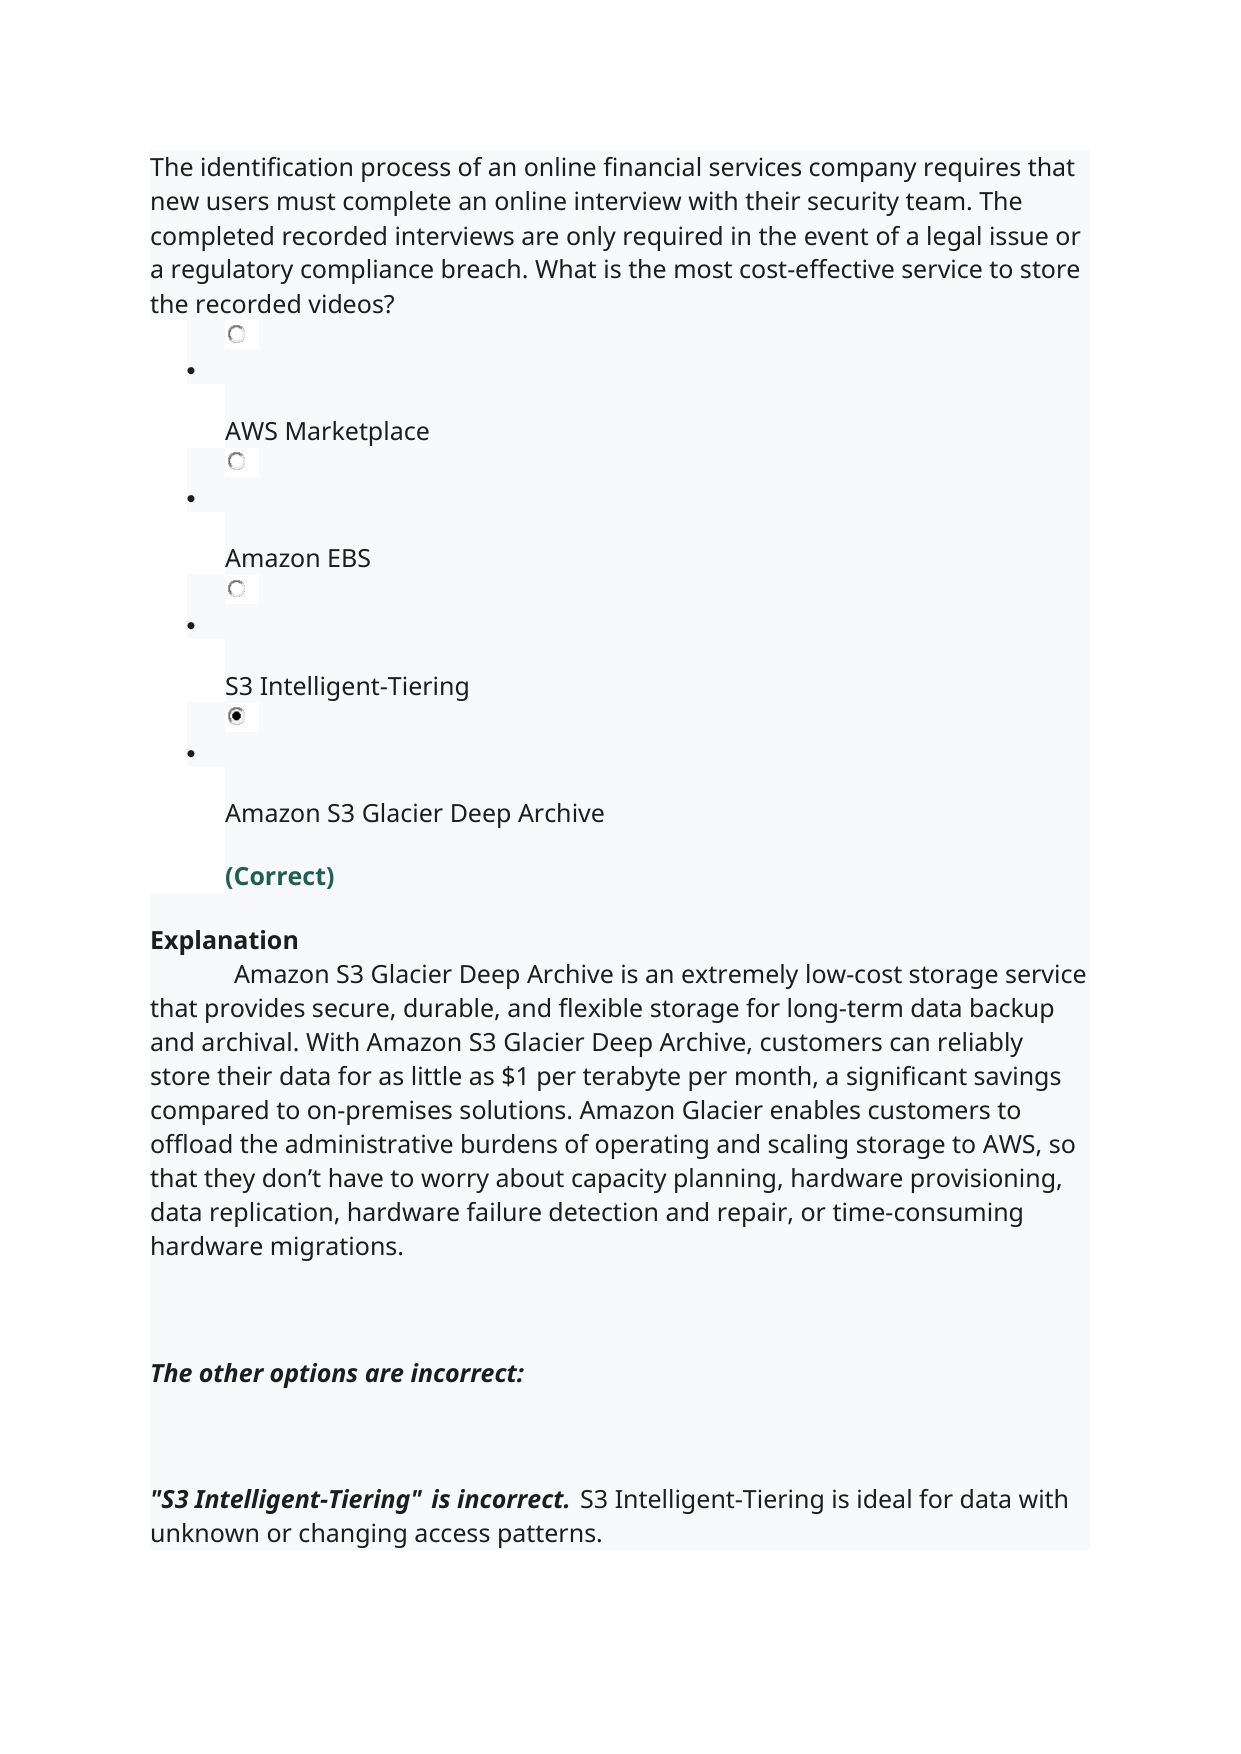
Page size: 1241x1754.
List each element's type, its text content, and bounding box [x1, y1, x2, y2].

text Amazon EBS [225, 541, 1090, 575]
text Amazon S3 Glacier Deep Archive [225, 796, 1090, 830]
text Amazon S3 Glacier Deep Archive is an extremely low-cost storage service that provides secure, durable, and flexible storage for long-term data backup and archival. With Amazon S3 Glacier Deep Archive, customers can reliably store their data for as little as $1 per terabyte per month, a significant savings compared to on-premises solutions. Amazon Glacier enables customers to offload the administrative burdens of operating and scaling storage to AWS, so that they don’t have to worry about capacity planning, hardware provisioning, data replication, hardware failure detection and repair, or time-consuming hardware migrations. [150, 956, 1090, 1263]
text S3 Intelligent-Tiering [225, 668, 1090, 702]
text (Correct) [225, 859, 1090, 893]
text The other options are incorrect: [150, 1355, 1090, 1389]
text "S3 Intelligent-Tiering" is incorrect. S3 Intelligent-Tiering is ideal for data with unknown or changing access patterns. [150, 1482, 1090, 1550]
text AWS Marketplace [225, 414, 1090, 448]
text Explanation [150, 922, 1090, 956]
text The identification process of an online financial services company requires that new users must complete an online interview with their security team. The completed recorded interviews are only required in the event of a legal issue or a regulatory compliance breach. What is the most cost-effective service to store the recorded videos? [150, 150, 1090, 320]
